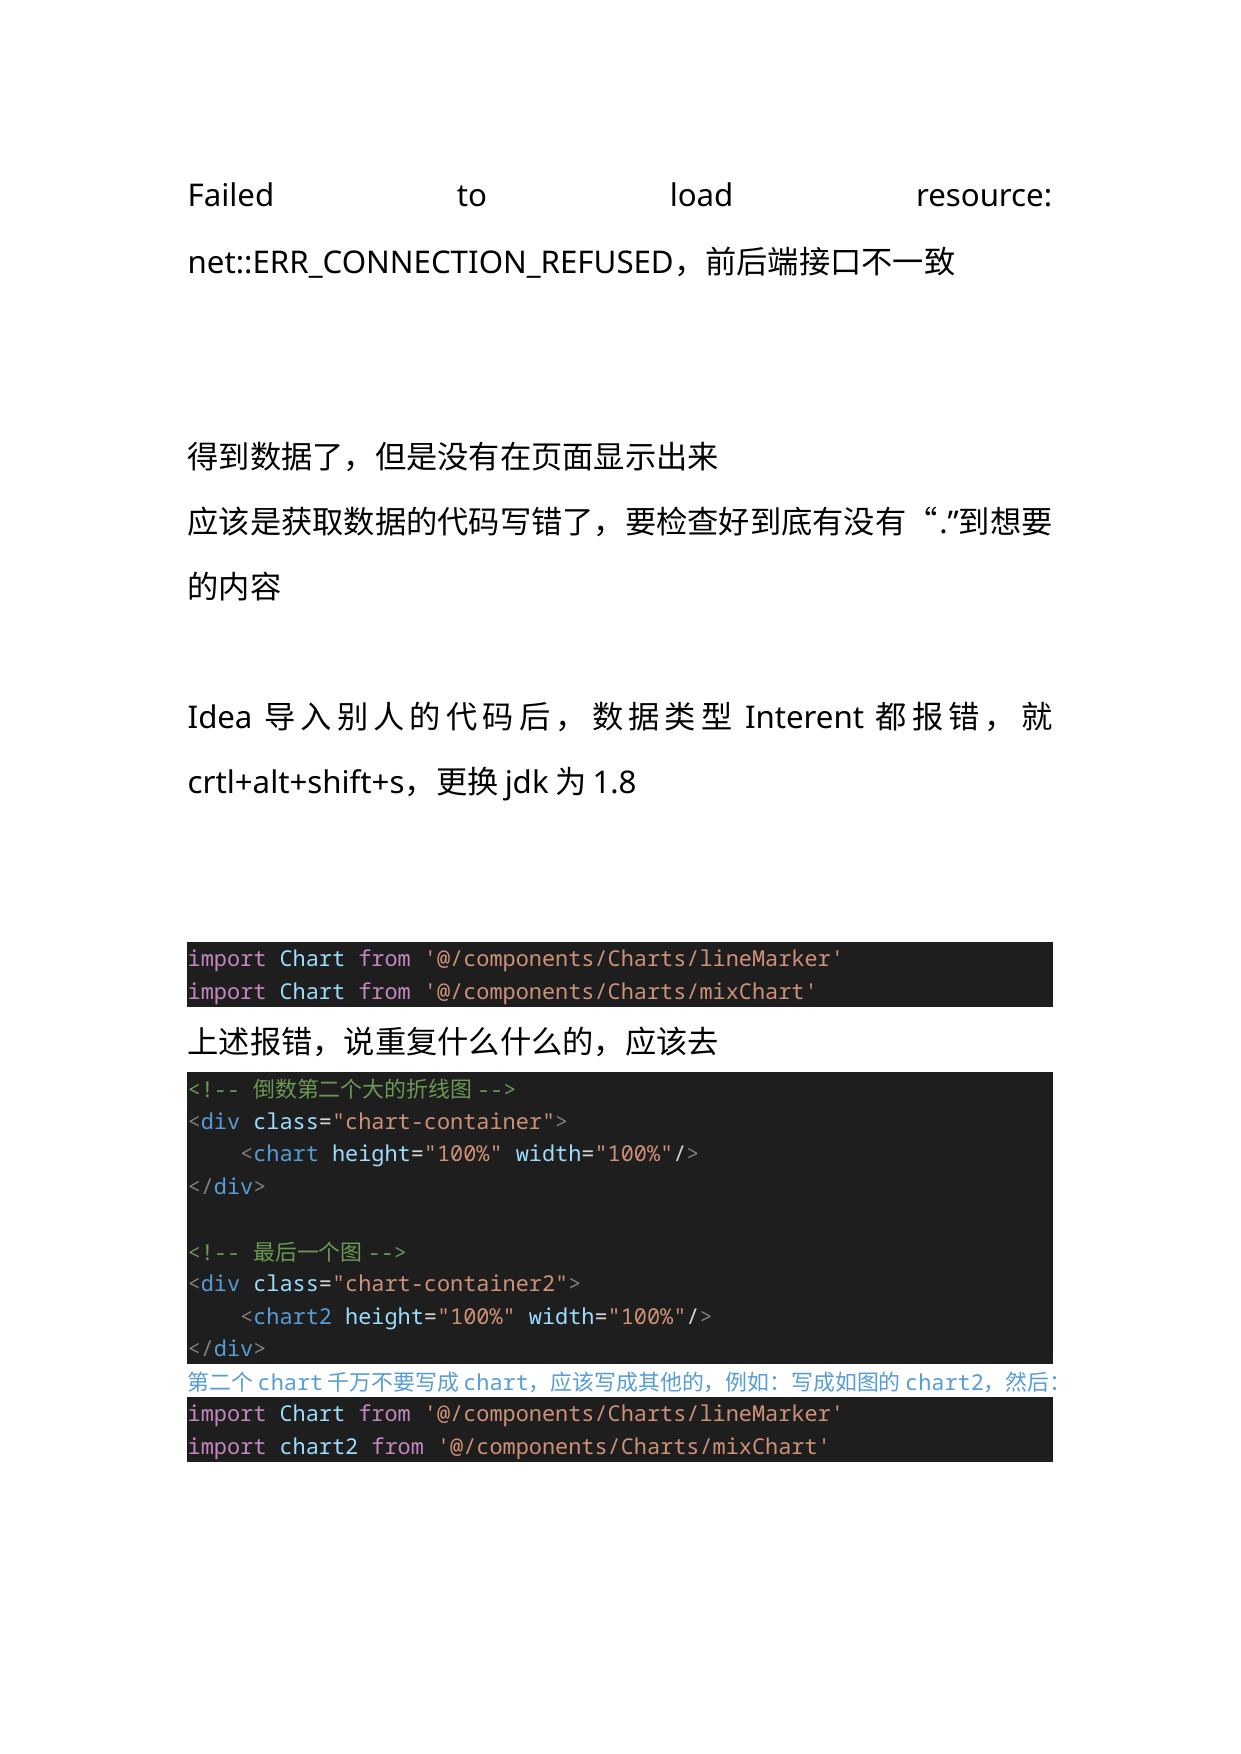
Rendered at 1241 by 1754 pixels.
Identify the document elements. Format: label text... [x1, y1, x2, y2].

text import Chart from '@/components/Charts/lineMarker' [187, 942, 1053, 974]
text import Chart from '@/components/Charts/lineMarker' [187, 1397, 1053, 1429]
text 应该是获取数据的代码写错了，要检查好到底有没有“.”到想要的内容 [187, 487, 1053, 617]
text </div> [187, 1332, 1053, 1364]
text <div class="chart-container"> [187, 1104, 1053, 1137]
text import chart2 from '@/components/Charts/mixChart' [187, 1429, 1053, 1462]
text Failed to load resource: net::ERR_CONNECTION_REFUSED，前后端接口不一致 [187, 162, 1053, 292]
text </div> [187, 1169, 1053, 1202]
text 第二个chart千万不要写成chart，应该写成其他的，例如：写成如图的chart2，然后： [187, 1364, 1053, 1397]
text 得到数据了，但是没有在页面显示出来 [187, 422, 1053, 487]
text <!-- 倒数第二个大的折线图 --> [187, 1072, 1053, 1104]
text <chart2 height="100%" width="100%"/> [187, 1299, 1053, 1332]
text <chart height="100%" width="100%"/> [187, 1137, 1053, 1169]
text 上述报错，说重复什么什么的，应该去 [187, 1007, 1053, 1072]
text import Chart from '@/components/Charts/mixChart' [187, 974, 1053, 1007]
text Idea导入别人的代码后，数据类型Interent都报错，就crtl+alt+shift+s，更换jdk为1.8 [187, 682, 1053, 812]
text <!-- 最后一个图 --> [187, 1234, 1053, 1267]
text <div class="chart-container2"> [187, 1267, 1053, 1299]
